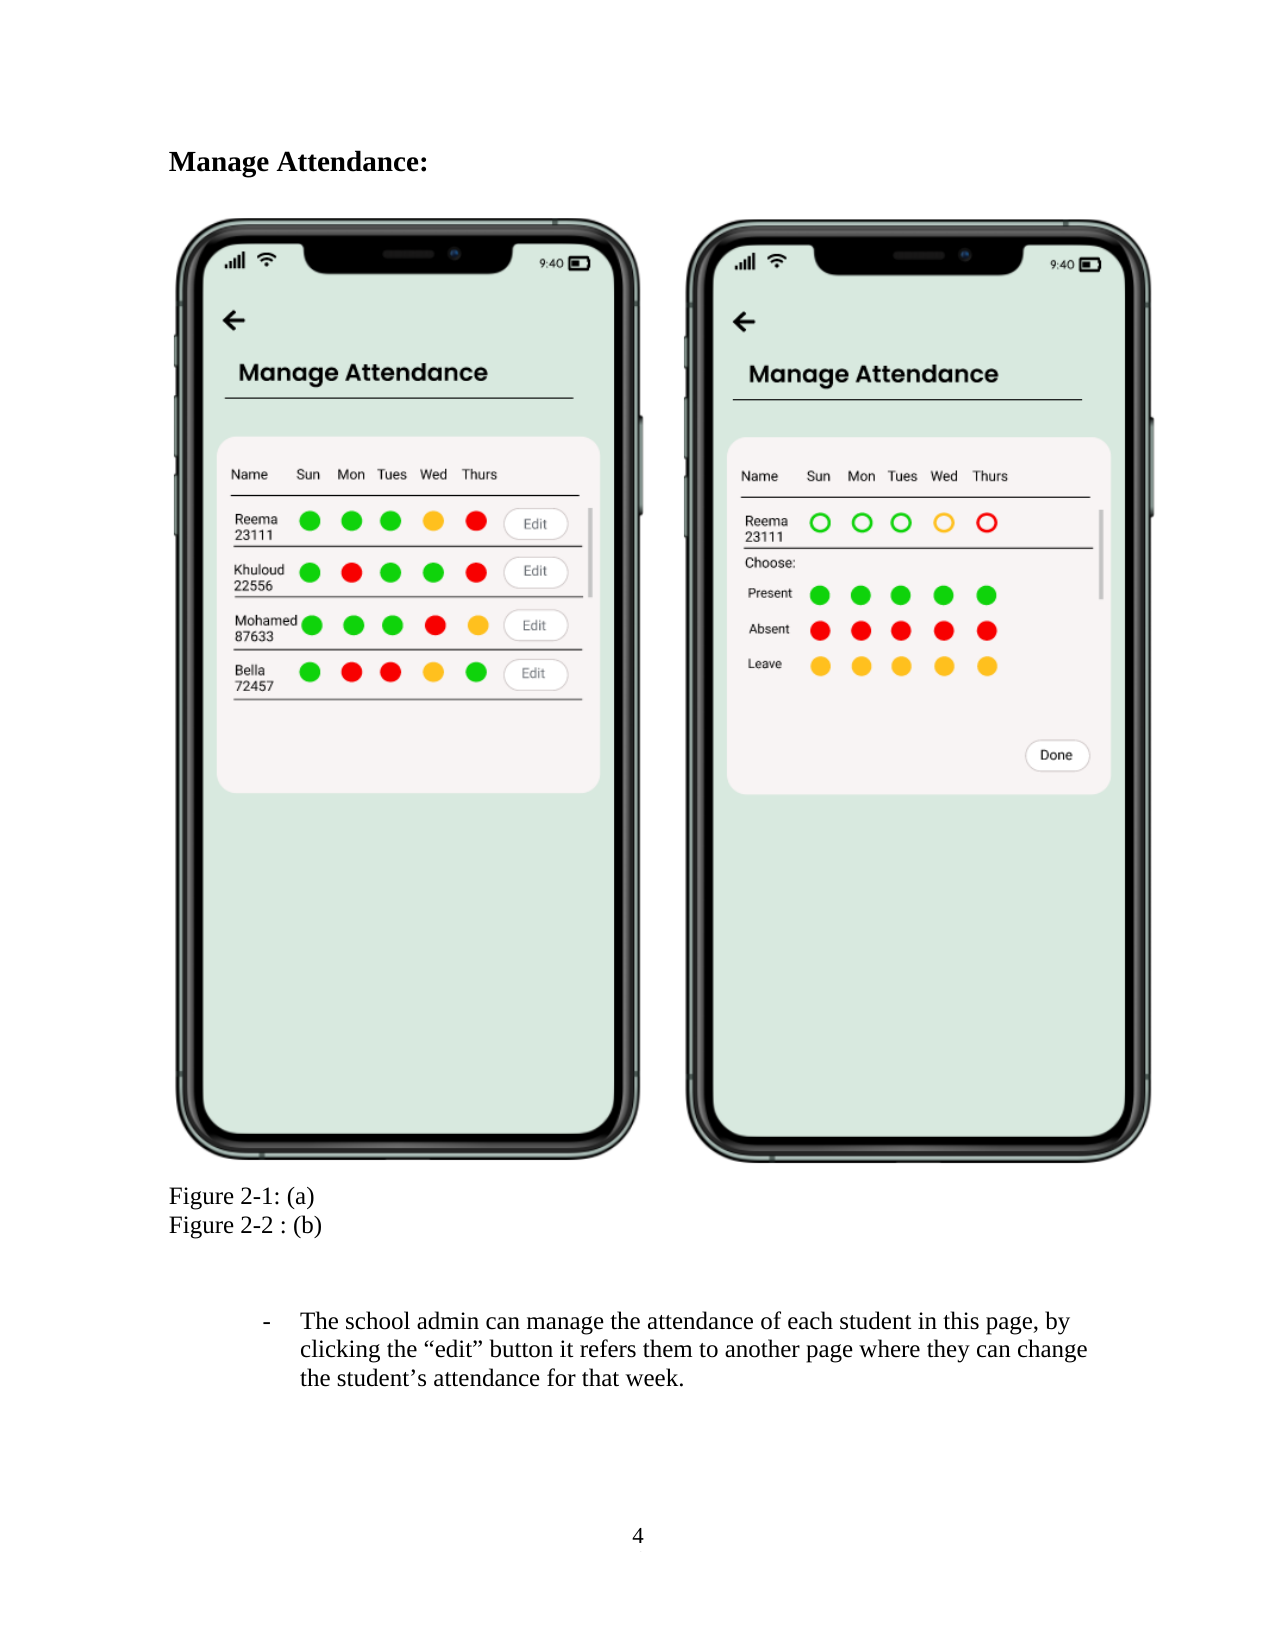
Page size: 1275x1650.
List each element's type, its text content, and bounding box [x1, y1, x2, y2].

picture [155, 210, 653, 1164]
list The school admin can manage the attendance of each student in this page, by clicking the “edit” button it refers them to another page where they can change the student’s attendance for that week. [262, 1306, 1100, 1392]
text Manage Attendance: [169, 144, 1100, 177]
picture [671, 211, 1166, 1170]
text Figure 2-2 : (b) [169, 1210, 1100, 1239]
